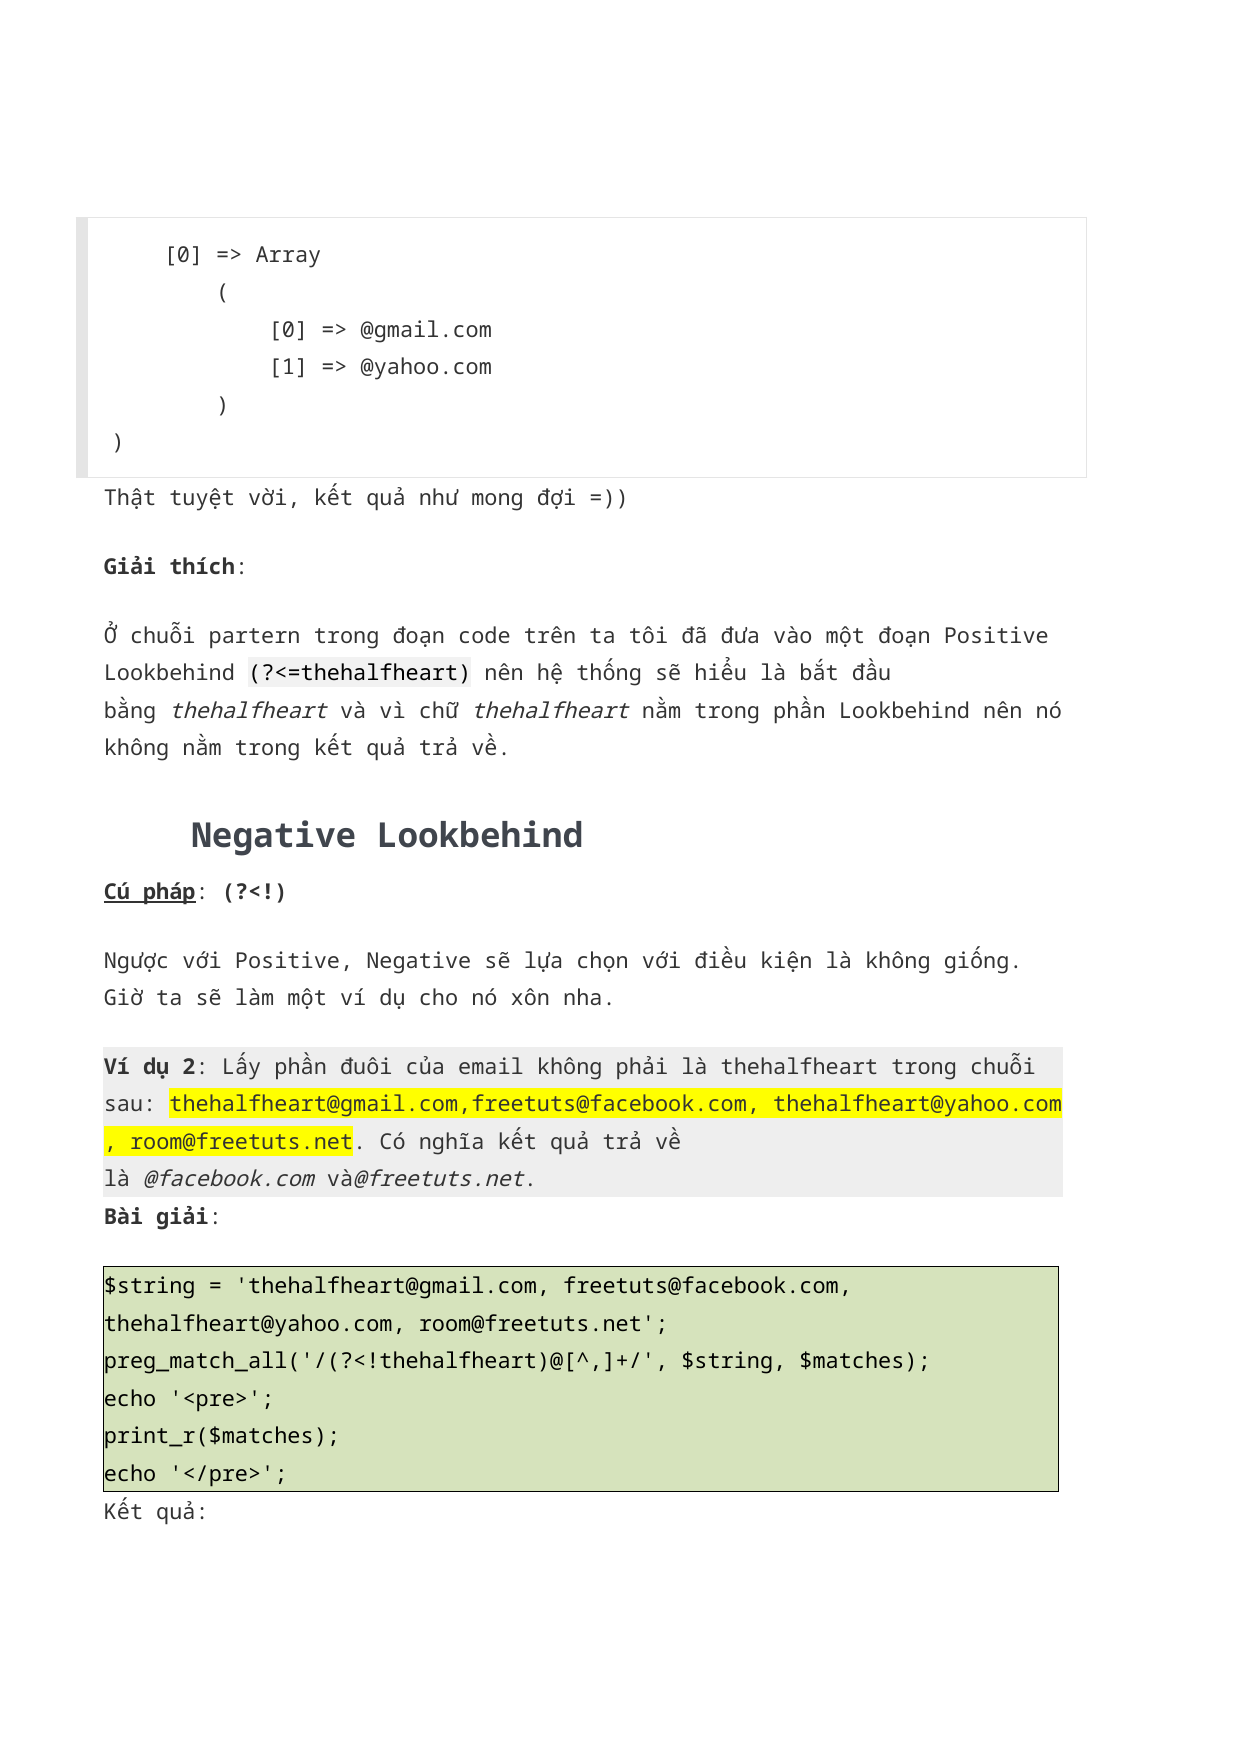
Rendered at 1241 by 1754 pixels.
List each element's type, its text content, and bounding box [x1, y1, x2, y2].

text Bài giải: [103, 1197, 1063, 1234]
text Ở chuỗi partern trong đoạn code trên ta tôi đã đưa vào một đoạn Positive Lookbehind (?<=thehalfheart) nên hệ thống sẽ hiểu là bắt đầu bằng thehalfheart và vì chữ thehalfheart nằm trong phần Lookbehind nên nó không nằm trong kết quả trả về. [103, 616, 1063, 766]
text [0] => Array [88, 218, 1086, 254]
text [0] => @gmail.com [88, 292, 1086, 329]
text Giải thích: [103, 547, 1063, 584]
text ( [88, 254, 1086, 292]
text Thật tuyệt vời, kết quả như mong đợi =)) [103, 478, 1063, 516]
text Ngược với Positive, Negative sẽ lựa chọn với điều kiện là không giống. Giờ ta sẽ làm một ví dụ cho nó xôn nha. [103, 941, 1063, 1016]
subtitle Negative Lookbehind [191, 797, 1063, 872]
text [1] => @yahoo.com [88, 329, 1086, 367]
text Kết quả: [103, 1492, 1063, 1529]
text Ví dụ 2: Lấy phần đuôi của email không phải là thehalfheart trong chuỗi sau: thehalfheart@gmail.com,freetuts@facebook.com, thehalfheart@yahoo.com, room@freetuts.net. Có nghĩa kết quả trả về là @facebook.com và@freetuts.net. [103, 1047, 1063, 1197]
text ) [88, 404, 1086, 477]
text Cú pháp: (?<!) [103, 872, 1063, 909]
table_header $string = 'thehalfheart@gmail.com, freetuts@facebook.com, thehalfheart@yahoo.com, room@freetuts.net'; preg_match_all('/(?<!thehalfheart)@[^,]+/', $string, $matches); echo '<pre>'; print_r($matches); echo '</pre>'; [104, 1267, 1058, 1491]
text ) [88, 367, 1086, 404]
